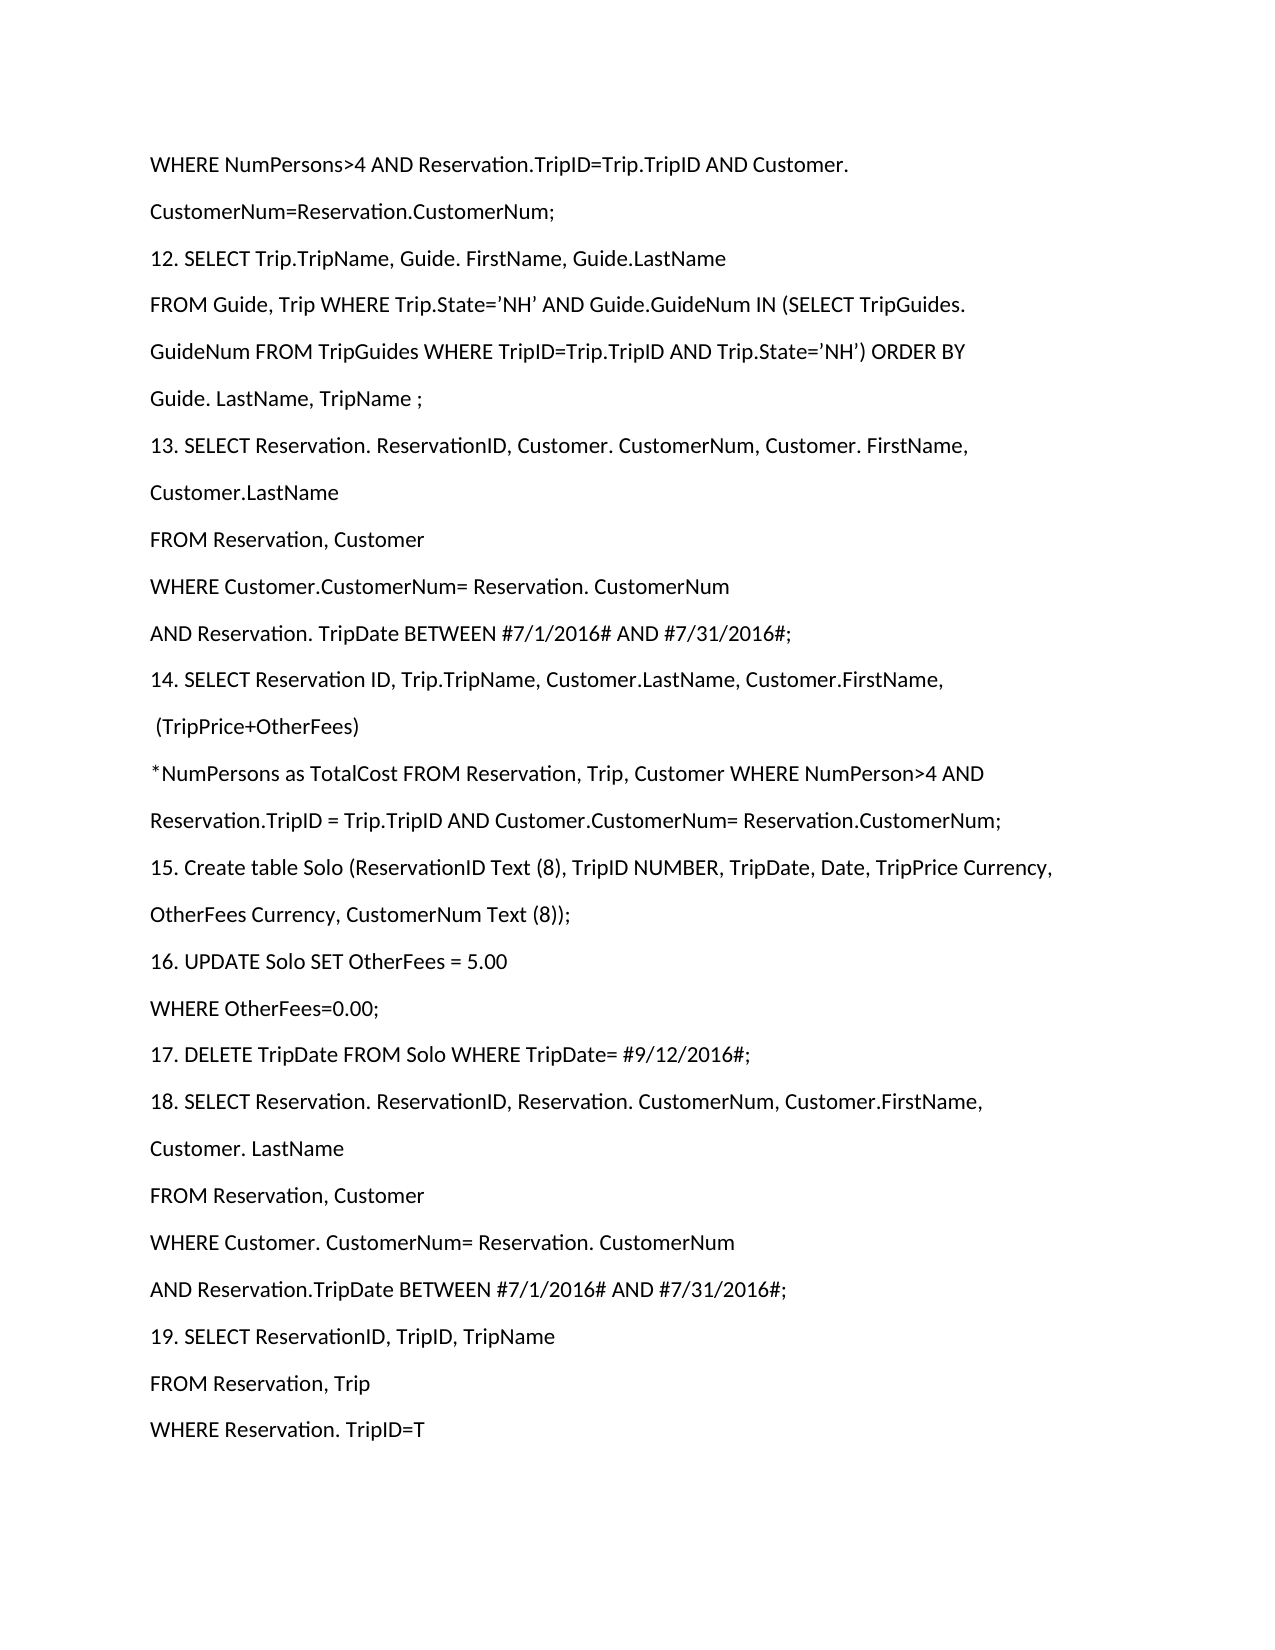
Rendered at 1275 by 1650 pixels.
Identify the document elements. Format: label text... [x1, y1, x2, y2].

text Guide. LastName, TripName ; [150, 384, 1125, 412]
text CustomerNum=Reservation.CustomerNum; [150, 197, 1125, 225]
text AND Reservation. TripDate BETWEEN #7/1/2016# AND #7/31/2016#; [150, 619, 1125, 647]
text FROM Reservation, Customer [150, 1181, 1125, 1209]
text Reservation.TripID = Trip.TripID AND Customer.CustomerNum= Reservation.CustomerNum; [150, 806, 1125, 834]
text 19. SELECT ReservationID, TripID, TripName [150, 1322, 1125, 1350]
text 15. Create table Solo (ReservationID Text (8), TripID NUMBER, TripDate, Date, TripPrice Currency, [150, 853, 1125, 881]
text WHERE Reservation. TripID=T [150, 1416, 1125, 1444]
text OtherFees Currency, CustomerNum Text (8)); [150, 900, 1125, 928]
text FROM Reservation, Trip [150, 1369, 1125, 1397]
text (TripPrice+OtherFees) [150, 712, 1125, 741]
text WHERE OtherFees=0.00; [150, 994, 1125, 1022]
text 13. SELECT Reservation. ReservationID, Customer. CustomerNum, Customer. FirstName, [150, 431, 1125, 459]
text AND Reservation.TripDate BETWEEN #7/1/2016# AND #7/31/2016#; [150, 1275, 1125, 1303]
text WHERE NumPersons>4 AND Reservation.TripID=Trip.TripID AND Customer. [150, 150, 1125, 178]
text FROM Guide, Trip WHERE Trip.State=’NH’ AND Guide.GuideNum IN (SELECT TripGuides. [150, 291, 1125, 319]
text GuideNum FROM TripGuides WHERE TripID=Trip.TripID AND Trip.State=’NH’) ORDER BY [150, 337, 1125, 366]
text 14. SELECT Reservation ID, Trip.TripName, Customer.LastName, Customer.FirstName, [150, 666, 1125, 694]
text Customer. LastName [150, 1134, 1125, 1162]
text FROM Reservation, Customer [150, 525, 1125, 553]
text WHERE Customer. CustomerNum= Reservation. CustomerNum [150, 1228, 1125, 1256]
text Customer.LastName [150, 478, 1125, 506]
text WHERE Customer.CustomerNum= Reservation. CustomerNum [150, 572, 1125, 600]
text 12. SELECT Trip.TripName, Guide. FirstName, Guide.LastName [150, 244, 1125, 272]
text 16. UPDATE Solo SET OtherFees = 5.00 [150, 947, 1125, 975]
text *NumPersons as TotalCost FROM Reservation, Trip, Customer WHERE NumPerson>4 AND [150, 759, 1125, 787]
text 18. SELECT Reservation. ReservationID, Reservation. CustomerNum, Customer.FirstName, [150, 1087, 1125, 1116]
text 17. DELETE TripDate FROM Solo WHERE TripDate= #9/12/2016#; [150, 1041, 1125, 1069]
